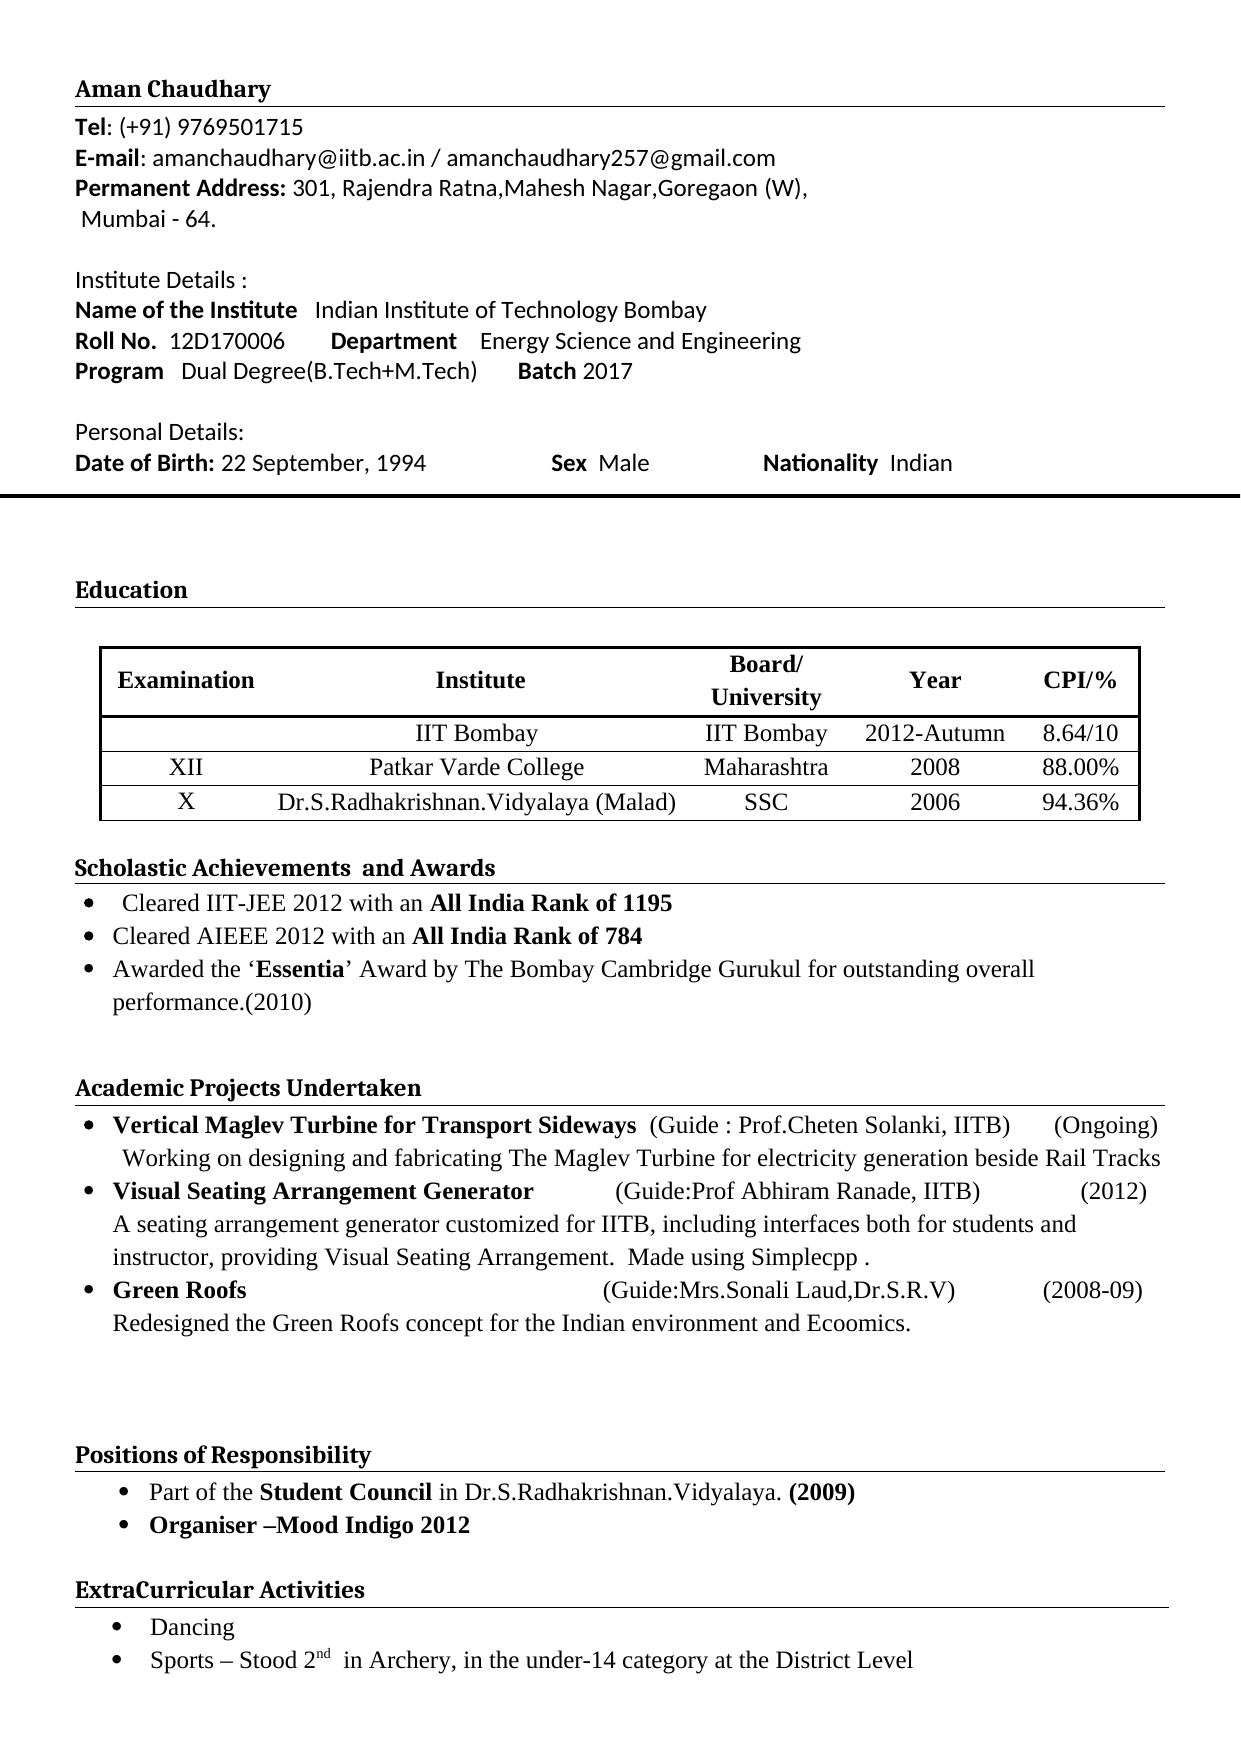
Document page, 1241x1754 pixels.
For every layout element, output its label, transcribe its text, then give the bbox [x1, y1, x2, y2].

table_cell SSC [690, 786, 849, 820]
list Vertical Maglev Turbine for Transport Sideways (Guide : Prof.Cheten Solanki, IITB) (Ongoing) [84, 1110, 1165, 1139]
table_cell 2012-Autumn [849, 718, 1018, 751]
table_cell [102, 718, 268, 751]
list Cleared AIEEE 2012 with an All India Rank of 784 [84, 921, 1165, 950]
text Education [75, 576, 1165, 607]
list Visual Seating Arrangement Generator (Guide:Prof Abhiram Ranade, IITB) (2012) [84, 1176, 1165, 1205]
table_header CPI/% [1018, 649, 1138, 715]
text Working on designing and fabricating The Maglev Turbine for electricity generation beside Rail Tracks [122, 1143, 1165, 1172]
list Redesigned the Green Roofs concept for the Indian environment and Ecoomics. [112, 1308, 1165, 1337]
text Program Dual Degree(B.Tech+M.Tech) Batch 2017 [75, 355, 1169, 386]
text Positions of Responsibility [75, 1441, 1165, 1471]
table_header Examination [102, 649, 268, 715]
table_cell 2006 [849, 786, 1018, 820]
table_cell IIT Bombay [690, 718, 849, 751]
table_cell 88.00% [1018, 752, 1138, 785]
text Permanent Address: 301, Rajendra Ratna,Mahesh Nagar,Goregaon (W), [75, 172, 1169, 203]
table_header Institute [268, 649, 689, 715]
text ExtraCurricular Activities [75, 1576, 1169, 1607]
text Aman Chaudhary [75, 75, 1165, 106]
list Dancing [112, 1612, 1169, 1641]
table_cell Maharashtra [690, 752, 849, 785]
list Part of the Student Council in Dr.S.Radhakrishnan.Vidyalaya. (2009) [119, 1477, 1165, 1506]
text Tel: (+91) 9769501715 [75, 111, 1169, 142]
text Academic Projects Undertaken [75, 1074, 1165, 1105]
table_cell Patkar Varde College [268, 752, 689, 785]
table_cell X [102, 786, 268, 820]
text Mumbai - 64. [75, 203, 1169, 233]
list Green Roofs (Guide:Mrs.Sonali Laud,Dr.S.R.V) (2008-09) [84, 1276, 1165, 1304]
table_cell XII [102, 752, 268, 785]
table_header Board/ University [690, 649, 849, 715]
text Institute Details : [75, 264, 1169, 294]
list Awarded the ‘Essentia’ Award by The Bombay Cambridge Gurukul for outstanding overall performance.(2010) [84, 954, 1165, 1016]
text Roll No. 12D170006 Department Energy Science and Engineering [75, 325, 1169, 355]
list A seating arrangement generator customized for IITB, including interfaces both for students and instructor, providing Visual Seating Arrangement. Made using Simplecpp . [112, 1209, 1165, 1271]
text Name of the Institute Indian Institute of Technology Bombay [75, 294, 1169, 325]
list Cleared IIT-JEE 2012 with an All India Rank of 1195 [84, 888, 1165, 917]
table_cell 2008 [849, 752, 1018, 785]
table_cell Dr.S.Radhakrishnan.Vidyalaya (Malad) [268, 786, 689, 820]
table_cell 8.64/10 [1018, 718, 1138, 751]
table_cell IIT Bombay [268, 718, 689, 751]
text Date of Birth: 22 September, 1994 Sex Male Nationality Indian [75, 447, 1169, 477]
text Scholastic Achievements and Awards [75, 854, 1165, 883]
text E-mail: amanchaudhary@iitb.ac.in / amanchaudhary257@gmail.com [75, 142, 1165, 172]
text Personal Details: [75, 416, 1169, 447]
list Sports – Stood 2nd in Archery, in the under-14 category at the District Level [112, 1645, 1169, 1674]
table_cell 94.36% [1018, 786, 1138, 820]
list Organiser –Mood Indigo 2012 [119, 1510, 1165, 1538]
table_header Year [849, 649, 1018, 715]
